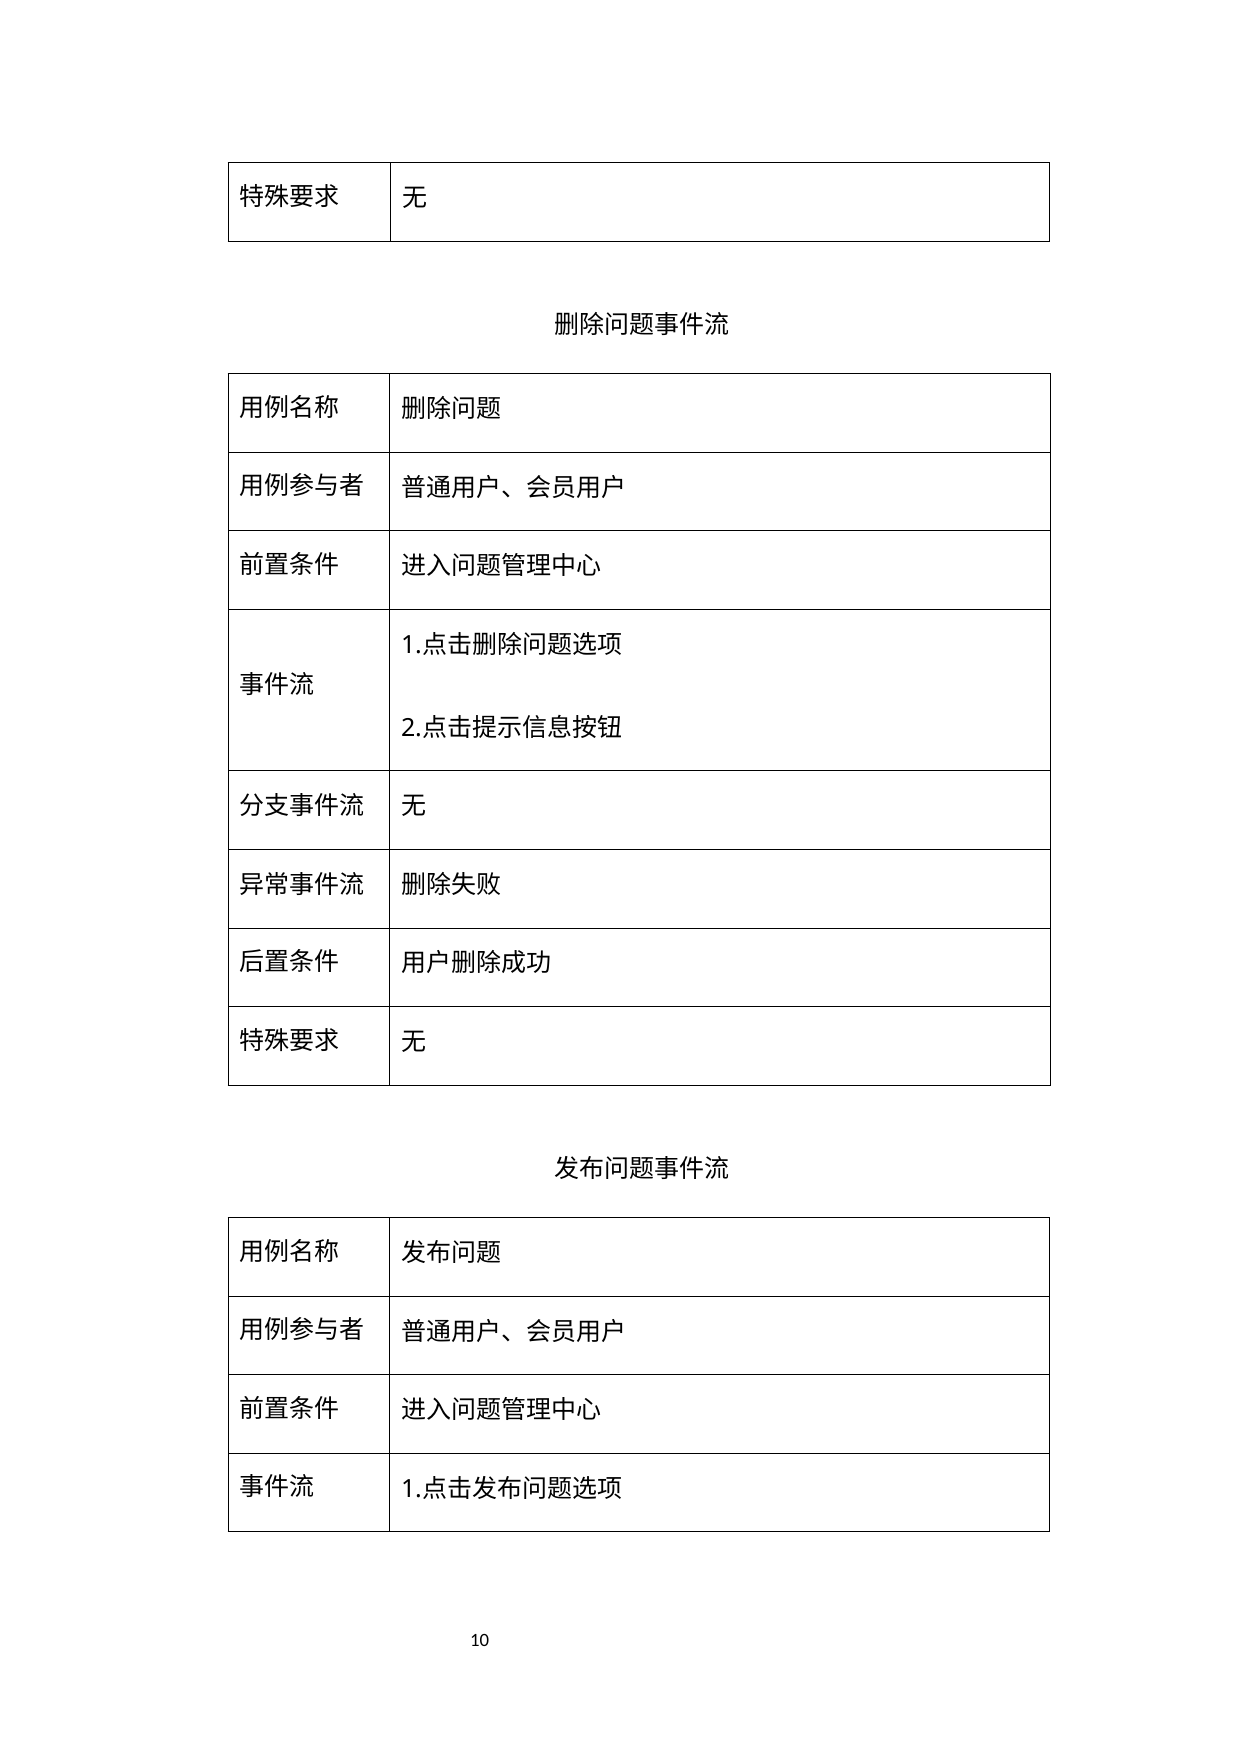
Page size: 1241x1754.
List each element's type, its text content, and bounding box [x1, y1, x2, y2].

table_cell 特殊要求 [229, 1007, 389, 1084]
table_cell 前置条件 [229, 531, 389, 609]
table_cell 用户删除成功 [390, 929, 1050, 1006]
table_cell 普通用户、会员用户 [390, 1297, 1049, 1374]
table_cell 1.点击删除问题选项 2.点击提示信息按钮 [390, 610, 1050, 770]
table_cell 事件流 [229, 1454, 389, 1531]
table_cell 用例参与者 [229, 1297, 389, 1374]
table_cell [390, 1454, 1049, 1531]
table_cell 进入问题管理中心 [390, 1375, 1049, 1453]
table_cell 分支事件流 [229, 771, 389, 849]
table_cell 前置条件 [229, 1375, 389, 1453]
table_cell 普通用户、会员用户 [390, 453, 1050, 530]
table_header 删除问题 [390, 374, 1050, 452]
table_cell 删除失败 [390, 850, 1050, 927]
table_cell 异常事件流 [229, 850, 389, 927]
table_cell 事件流 [229, 610, 389, 770]
table_cell 无 [391, 163, 1049, 241]
table_cell 无 [390, 771, 1050, 849]
table_cell 用例参与者 [229, 453, 389, 530]
table_header 发布问题 [390, 1218, 1049, 1296]
text 删除问题事件流 [187, 291, 1053, 356]
table_cell 后置条件 [229, 929, 389, 1006]
table_cell 无 [390, 1007, 1050, 1084]
table_cell 特殊要求 [229, 163, 390, 241]
text 发布问题事件流 [187, 1135, 1053, 1200]
table_cell 进入问题管理中心 [390, 531, 1050, 609]
table_header 用例名称 [229, 1218, 389, 1296]
table_header 用例名称 [229, 374, 389, 452]
